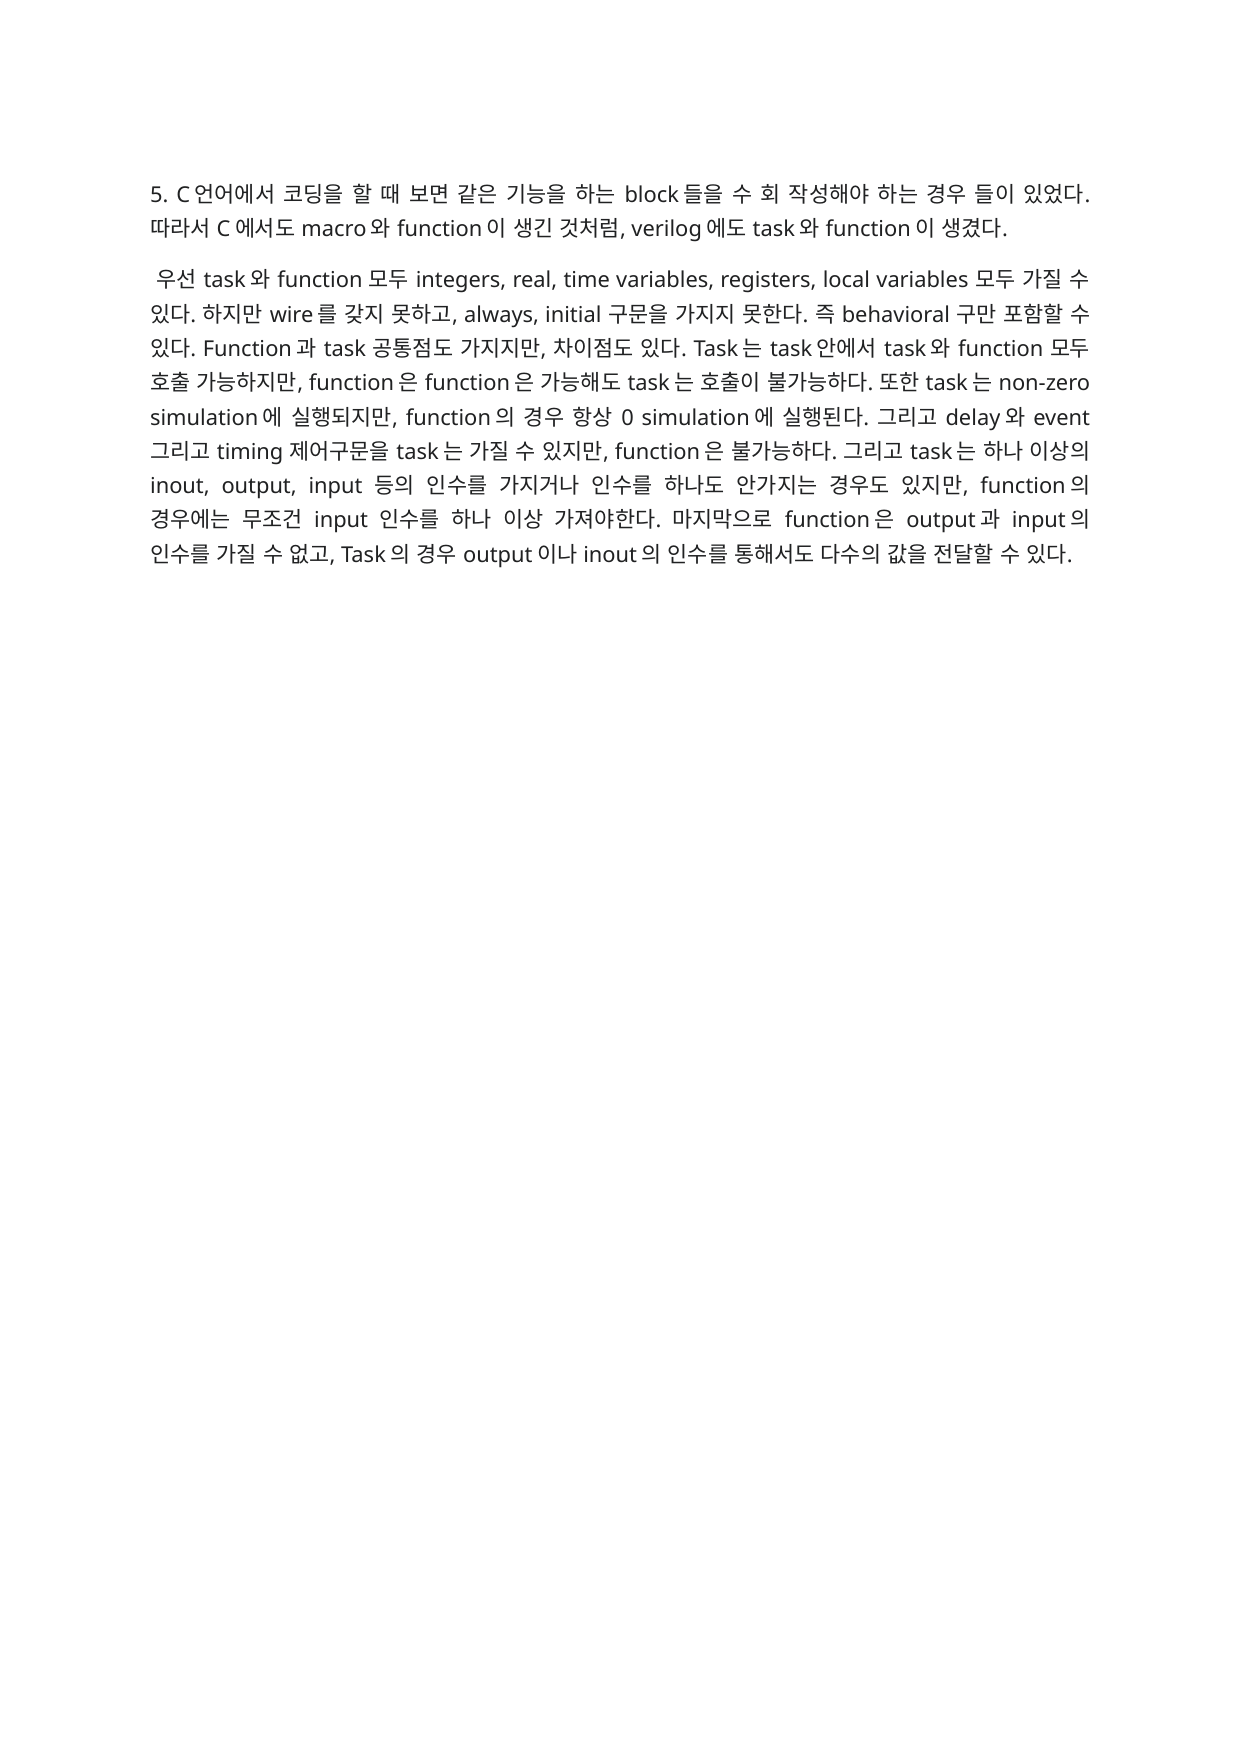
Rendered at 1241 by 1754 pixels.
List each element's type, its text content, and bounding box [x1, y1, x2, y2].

text 우선 task와 function 모두 integers, real, time variables, registers, local variables 모두 가질 수 있다. 하지만 wire를 갖지 못하고, always, initial 구문을 가지지 못한다. 즉 behavioral 구만 포함할 수 있다. Function과 task 공통점도 가지지만, 차이점도 있다. Task는 task안에서 task와 function 모두 호출 가능하지만, function은 function은 가능해도 task는 호출이 불가능하다. 또한 task는 non-zero simulation에 실행되지만, function의 경우 항상 0 simulation에 실행된다. 그리고 delay와 event 그리고 timing 제어구문을 task는 가질 수 있지만, function은 불가능하다. 그리고 task는 하나 이상의 inout, output, input 등의 인수를 가지거나 인수를 하나도 안가지는 경우도 있지만, function의 경우에는 무조건 input 인수를 하나 이상 가져야한다. 마지막으로 function은 output과 input의 인수를 가질 수 없고, Task의 경우 output이나 inout의 인수를 통해서도 다수의 값을 전달할 수 있다. [150, 294, 1090, 401]
text 5. C언어에서 코딩을 할 때 보면 같은 기능을 하는 block들을 수 회 작성해야 하는 경우 들이 있었다. 따라서 C에서도 macro와 function이 생긴 것처럼, verilog에도 task와 function이 생겼다. [150, 177, 1090, 243]
